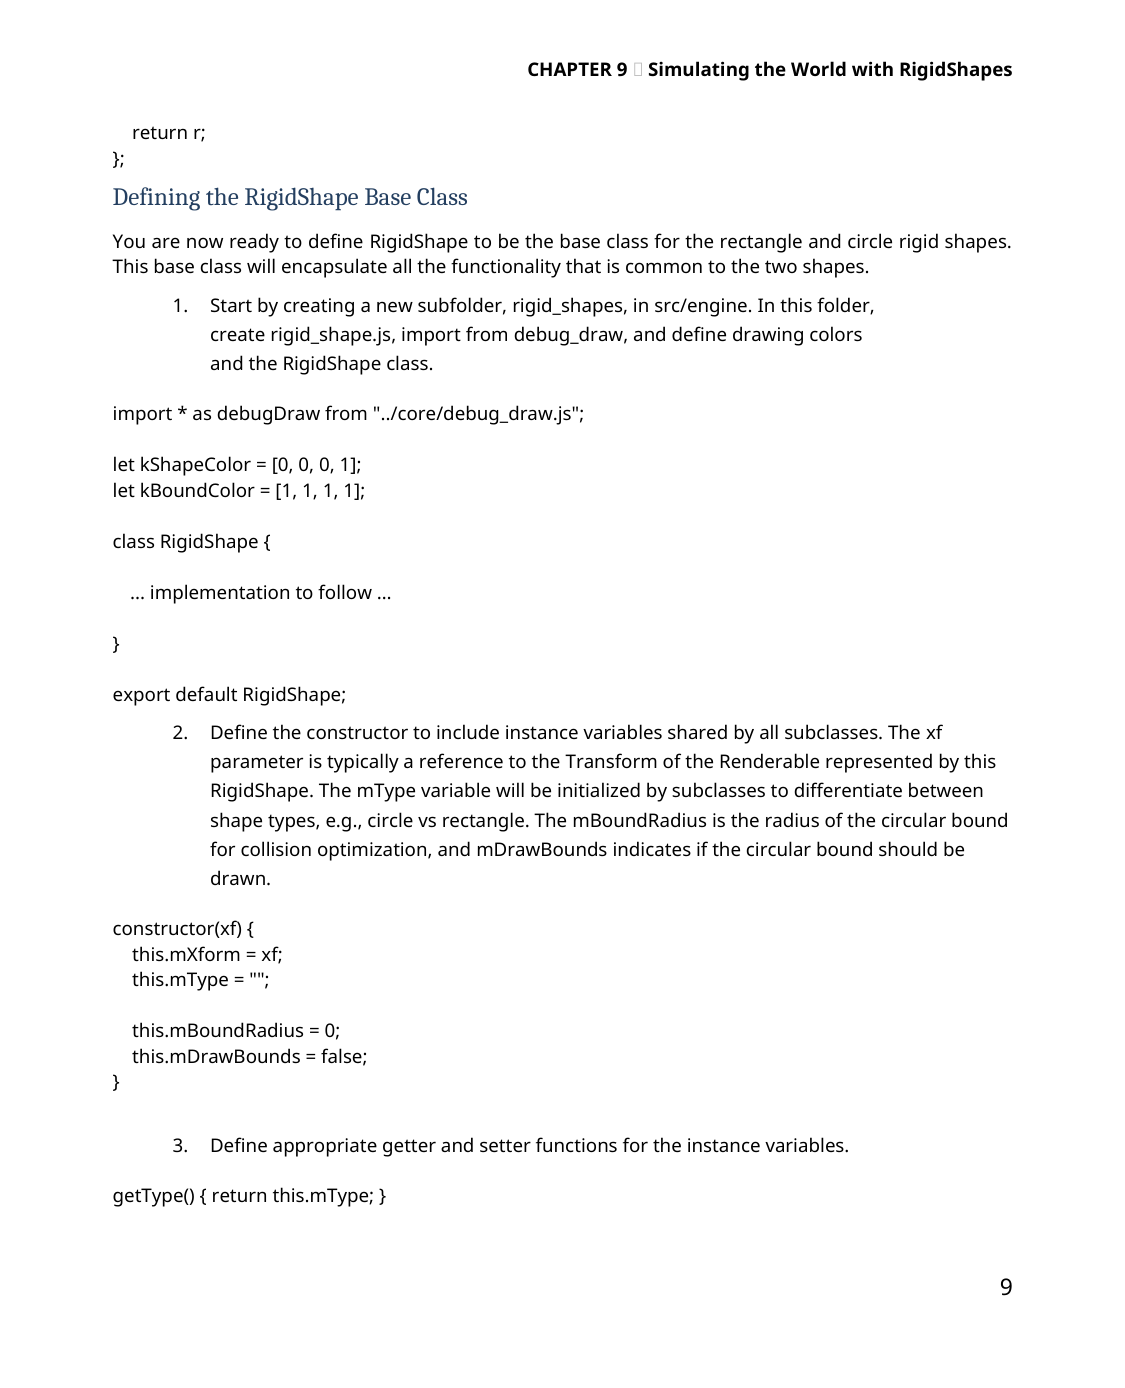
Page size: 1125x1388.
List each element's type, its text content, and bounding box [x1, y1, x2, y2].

text let kBoundColor = [1, 1, 1, 1]; [112, 477, 1012, 503]
text this.mDrawBounds = false; [112, 1043, 1012, 1069]
text getType() { return this.mType; } [112, 1182, 1012, 1208]
text }; [112, 145, 1012, 170]
list Define the constructor to include instance variables shared by all subclasses. The xf parameter is typically a reference to the Transform of the Renderable represented by this RigidShape. The mType variable will be initialized by subclasses to differentiate between shape types, e.g., circle vs rectangle. The mBoundRadius is the radius of the circular bound for collision optimization, and mDrawBounds indicates if the circular bound should be drawn. [172, 719, 1012, 891]
list Define appropriate getter and setter functions for the instance variables. [172, 1132, 1012, 1158]
text this.mBoundRadius = 0; [112, 1018, 1012, 1043]
text class RigidShape { [112, 528, 1012, 554]
text constructor(xf) { [112, 916, 1012, 941]
text this.mType = ""; [112, 967, 1012, 992]
text return r; [112, 119, 1012, 145]
text this.mXform = xf; [112, 941, 1012, 967]
text import * as debugDraw from "../core/debug_draw.js"; [112, 401, 1012, 426]
text } [112, 1069, 1012, 1094]
text } [112, 630, 1012, 656]
subtitle Defining the RigidShape Base Class [112, 183, 1012, 212]
text You are now ready to define RigidShape to be the base class for the rectangle and circle rigid shapes. This base class will encapsulate all the functionality that is common to the two shapes. [112, 228, 1012, 279]
text let kShapeColor = [0, 0, 0, 1]; [112, 452, 1012, 477]
text ... implementation to follow … [112, 579, 1012, 630]
text export default RigidShape; [112, 681, 1012, 707]
list Start by creating a new subfolder, rigid_shapes, in src/engine. In this folder, create rigid_shape.js, import from debug_draw, and define drawing colors and the RigidShape class. [172, 292, 892, 376]
